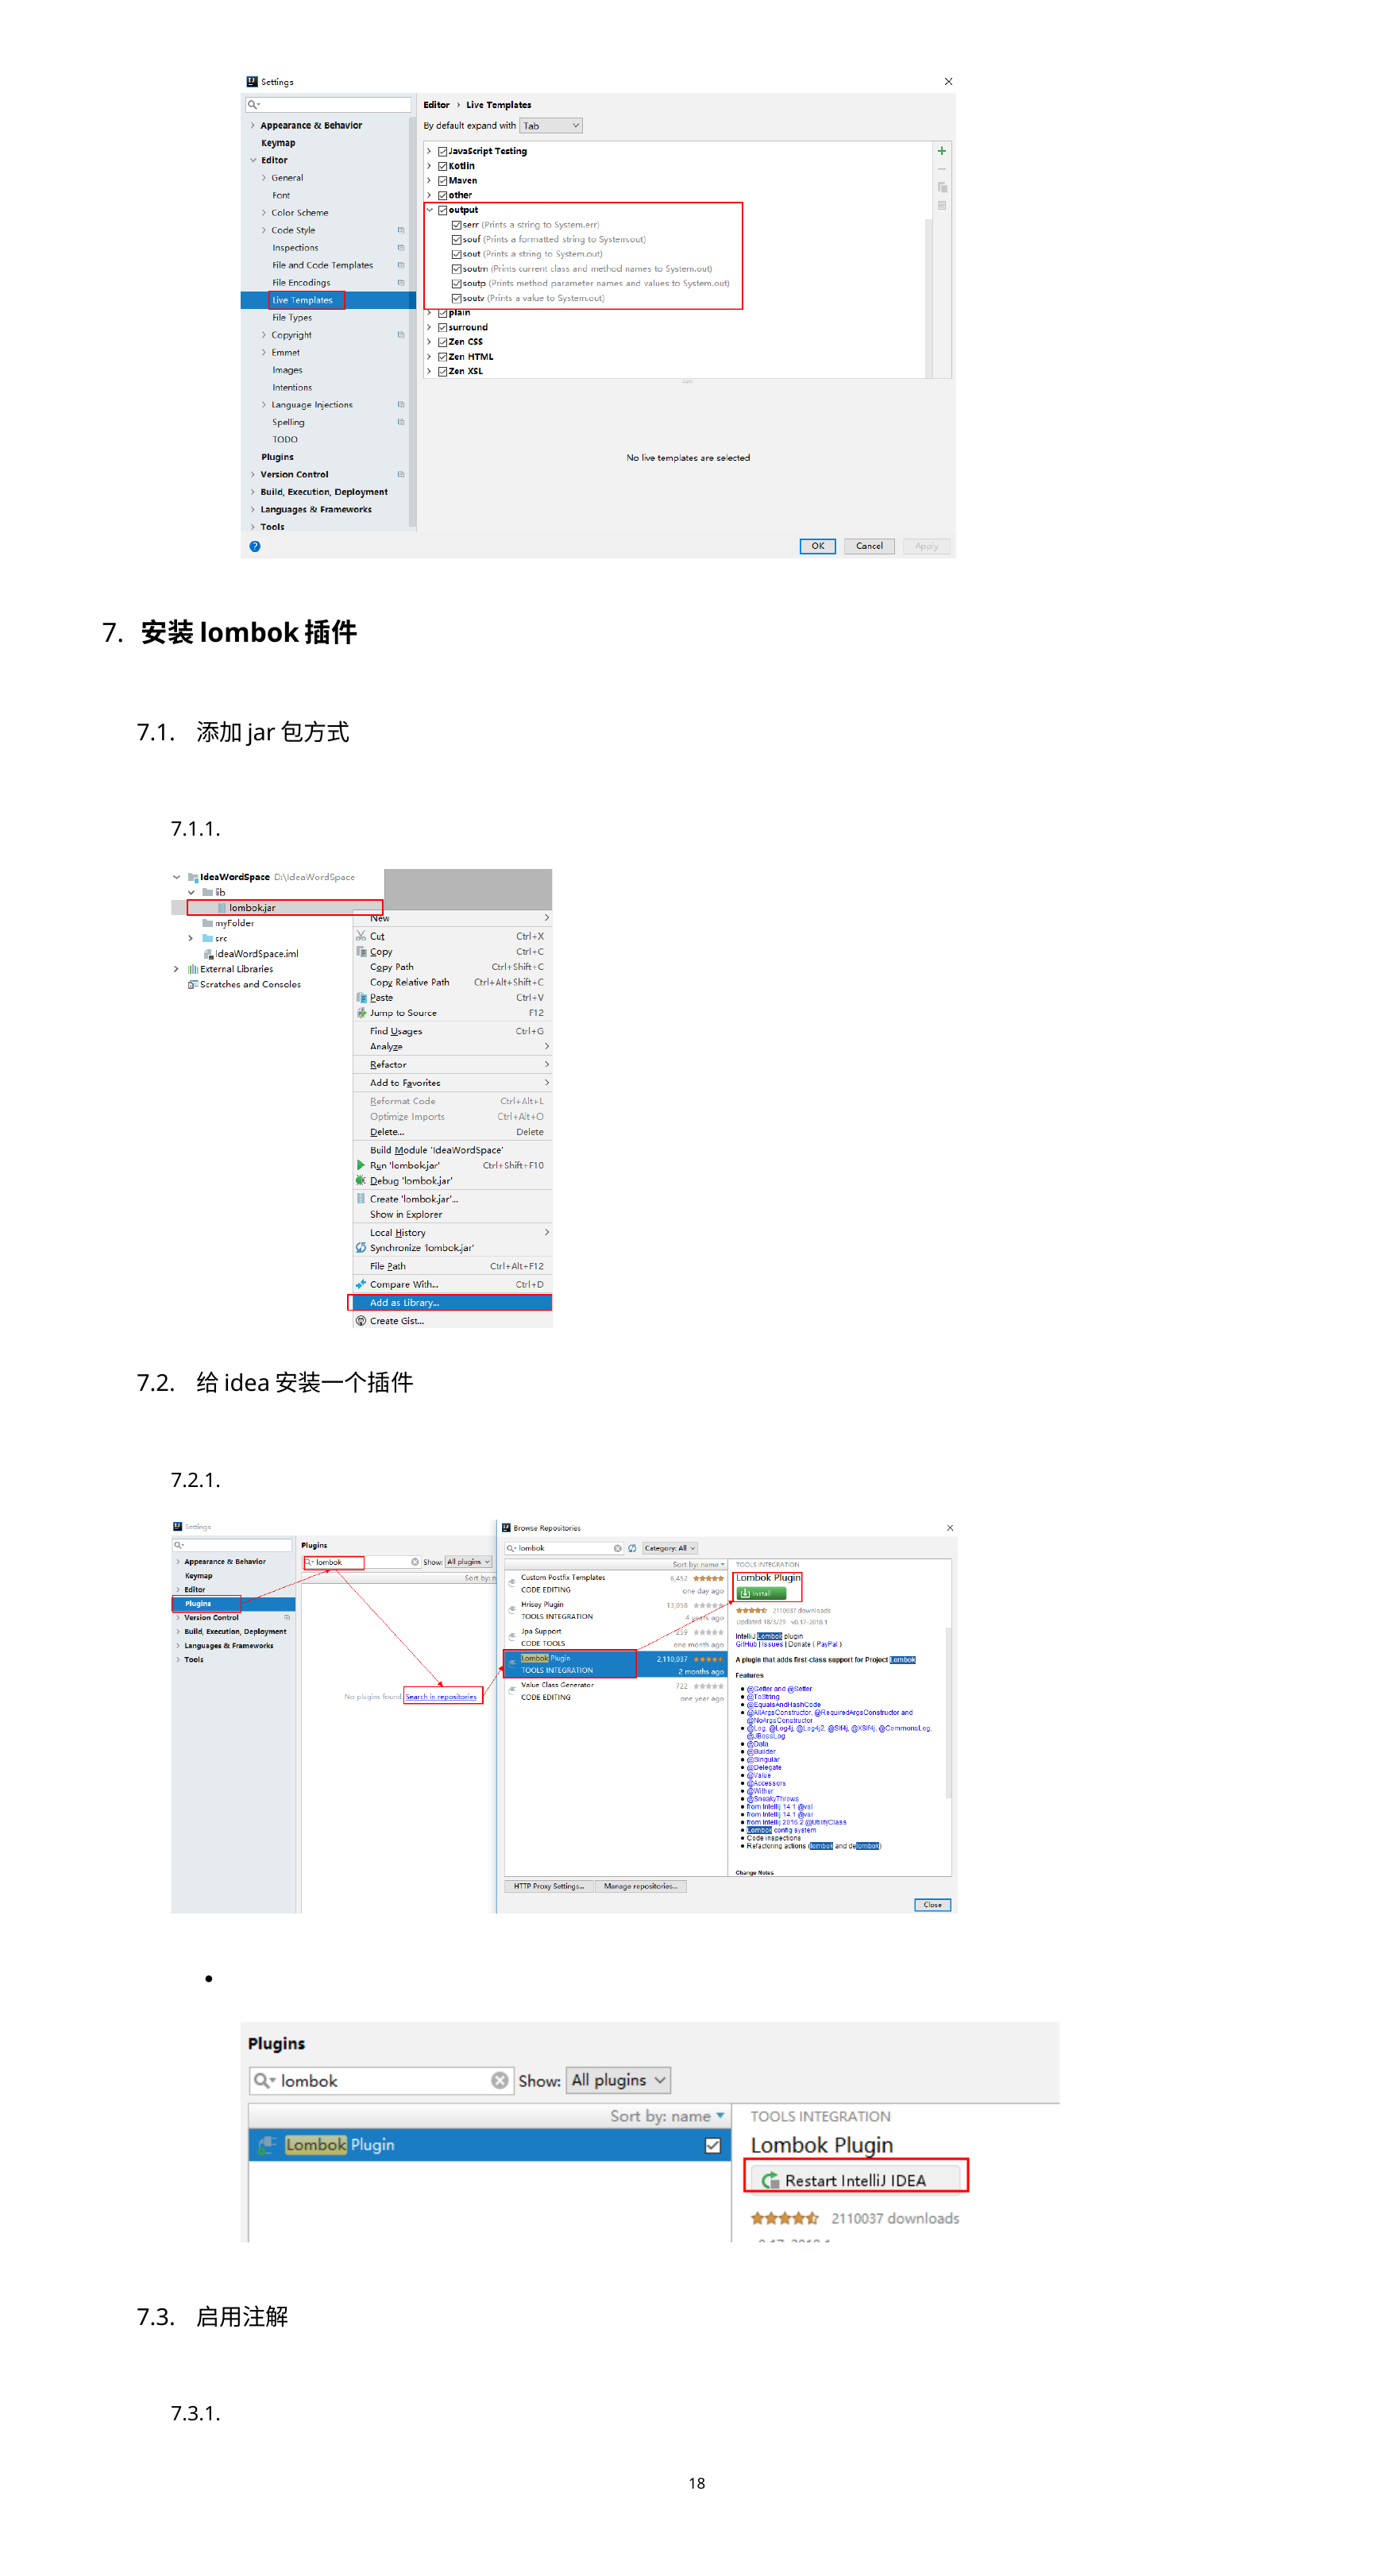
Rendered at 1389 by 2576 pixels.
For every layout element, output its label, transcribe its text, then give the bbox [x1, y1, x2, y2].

subtitle 给idea安装一个插件 [137, 1354, 1292, 1408]
subtitle 安装lombok插件 [102, 604, 1292, 658]
subtitle 添加jar包方式 [137, 704, 1292, 758]
picture [171, 1520, 958, 1914]
picture [241, 71, 956, 558]
subtitle 启用注解 [137, 2288, 1292, 2342]
picture [241, 2018, 1060, 2242]
picture [171, 869, 553, 1328]
